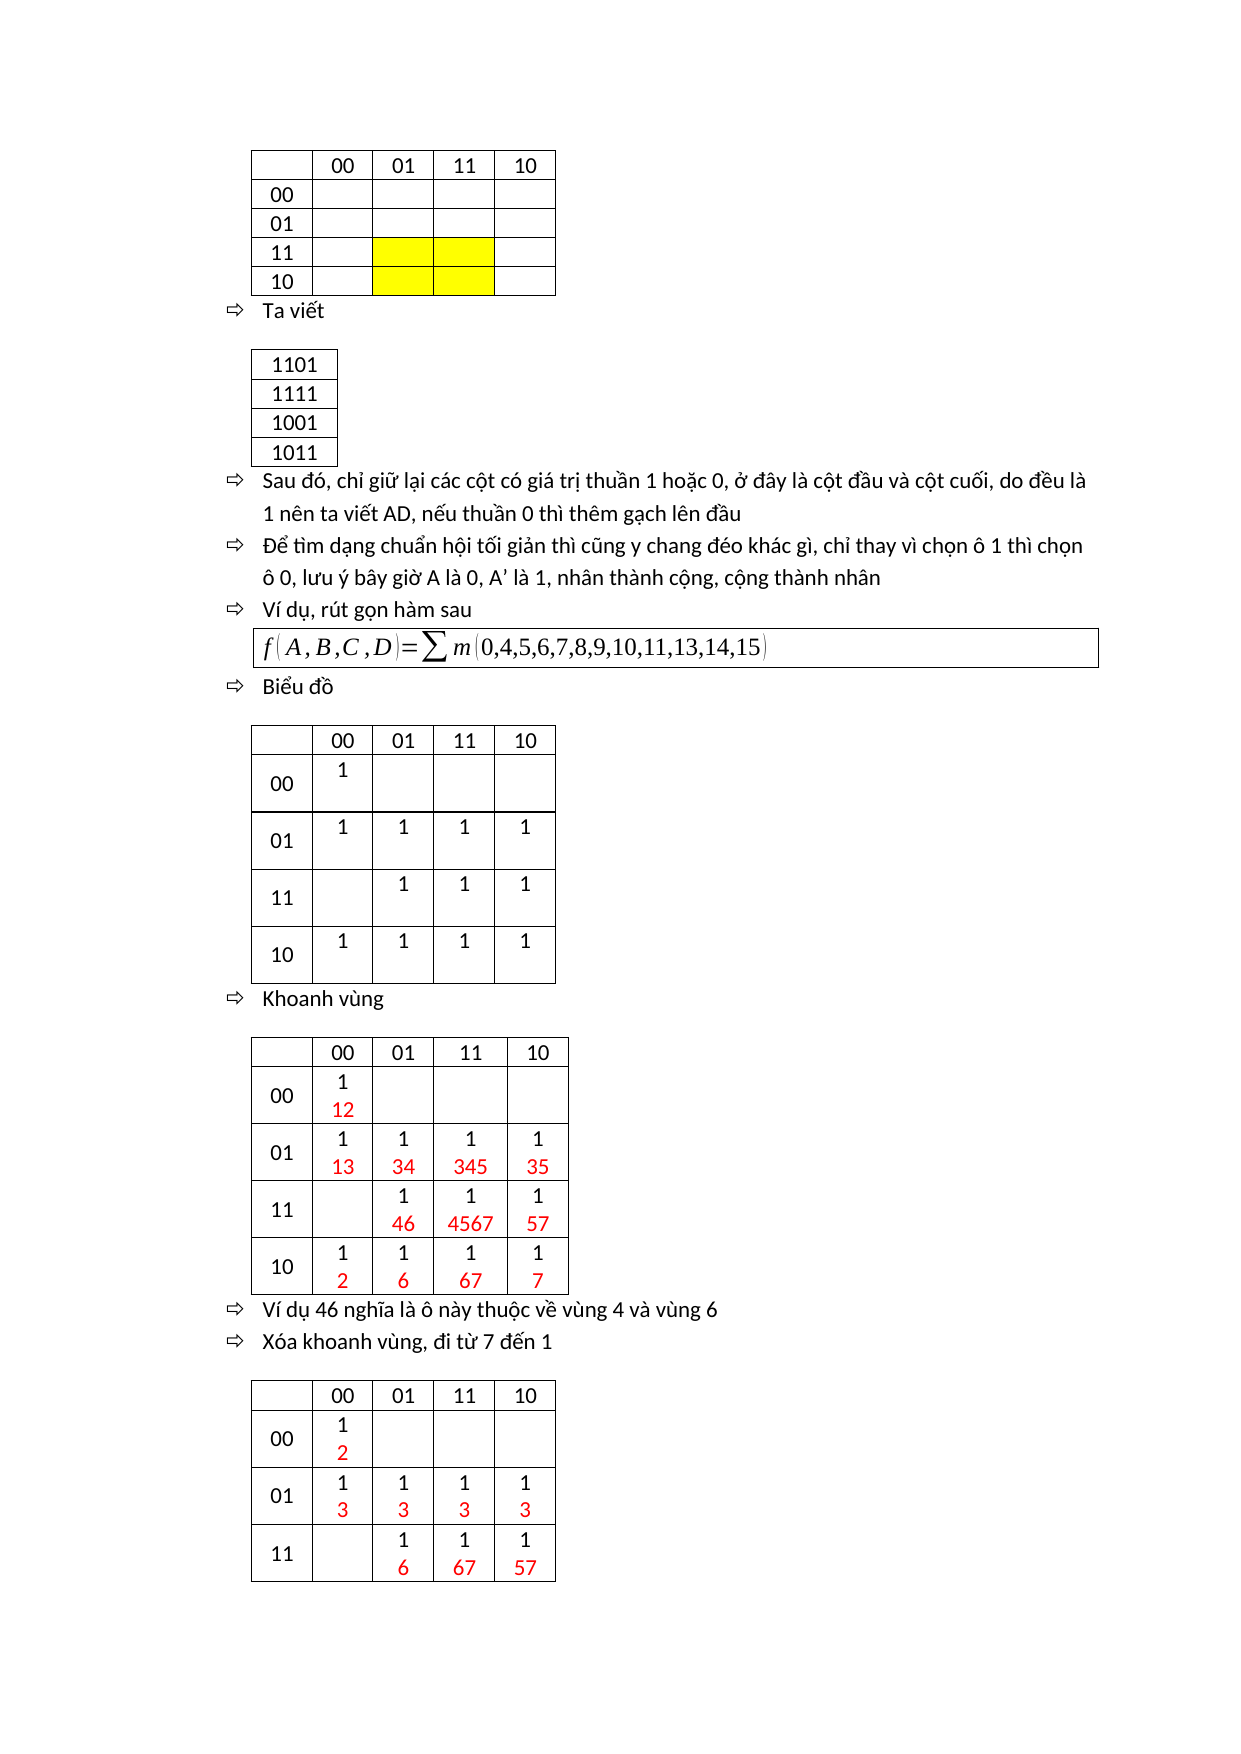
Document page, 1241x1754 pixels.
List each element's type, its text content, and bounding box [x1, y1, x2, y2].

table_cell [434, 1067, 507, 1123]
table_cell 1 6 [373, 1525, 433, 1581]
table_cell [373, 1067, 433, 1123]
table_cell 1 35 [508, 1124, 568, 1180]
table_header 11 [434, 151, 494, 179]
table_cell 01 [252, 209, 312, 237]
table_cell 1 [495, 927, 555, 983]
table_cell 1 [313, 927, 372, 983]
table_cell 1 57 [508, 1181, 568, 1237]
table_cell 11 [252, 238, 312, 266]
table_cell 1011 [252, 438, 337, 466]
table_cell [495, 209, 555, 237]
table_cell [373, 209, 433, 237]
list Xóa khoanh vùng, đi từ 7 đến 1 [225, 1327, 1090, 1355]
table_cell [495, 267, 555, 295]
table_cell [313, 180, 372, 208]
table_cell 1 [434, 927, 494, 983]
table_cell 11 [252, 1525, 312, 1581]
table_header 10 [508, 1038, 568, 1066]
table_cell [313, 209, 372, 237]
table_cell 1 67 [434, 1238, 507, 1294]
table_cell [313, 870, 372, 926]
list Ta viết [225, 296, 1090, 324]
table_cell 00 [252, 1067, 312, 1123]
table_cell 01 [252, 813, 312, 868]
table_cell 1 3 [313, 1468, 372, 1524]
table_cell 1 13 [313, 1124, 372, 1180]
table_cell 10 [252, 1238, 312, 1294]
table_cell 1111 [252, 380, 337, 407]
table_cell 1 [495, 870, 555, 926]
table_header 00 [313, 151, 372, 179]
table_cell [434, 209, 494, 237]
table_cell 00 [252, 755, 312, 811]
table_header 00 [313, 1038, 372, 1066]
table_cell 1 [434, 870, 494, 926]
table_cell 1 [373, 927, 433, 983]
table_header 10 [495, 151, 555, 179]
table_header 10 [495, 1381, 555, 1409]
table_header 01 [373, 726, 433, 754]
table_cell 11 [252, 870, 312, 926]
table_cell 1 3 [495, 1468, 555, 1524]
table_cell 1 34 [373, 1124, 433, 1180]
table_cell 1 [373, 870, 433, 926]
table_cell [434, 180, 494, 208]
list Biểu đồ [225, 672, 1090, 700]
table_cell 00 [252, 180, 312, 208]
table_cell [434, 755, 494, 811]
list Sau đó, chỉ giữ lại các cột có giá trị thuần 1 hoặc 0, ở đây là cột đầu và cột cuối, do đều là 1 nên ta viết AD, nếu thuần 0 thì thêm gạch lên đầu [225, 467, 1090, 527]
table_cell [495, 238, 555, 266]
table_cell 1 3 [373, 1468, 433, 1524]
table_header 00 [313, 726, 372, 754]
table_header 11 [434, 1038, 507, 1066]
table_cell 1 12 [313, 1067, 372, 1123]
table_cell 11 [252, 1181, 312, 1237]
table_cell [313, 1525, 372, 1581]
table_cell 10 [252, 267, 312, 295]
list Ví dụ, rút gọn hàm sau [225, 595, 1090, 623]
list Ví dụ 46 nghĩa là ô này thuộc về vùng 4 và vùng 6 [225, 1295, 1090, 1323]
table_cell 1 6 [373, 1238, 433, 1294]
table_cell [373, 180, 433, 208]
table_cell [434, 267, 494, 295]
table_cell 01 [252, 1468, 312, 1524]
table_header 01 [373, 1038, 433, 1066]
table_cell [373, 238, 433, 266]
table_cell 1 [434, 813, 494, 868]
table_header 00 [313, 1381, 372, 1409]
table_header 1101 [252, 350, 337, 378]
table_cell [313, 267, 372, 295]
table_cell 1 67 [434, 1525, 494, 1581]
table_cell 1 3 [434, 1468, 494, 1524]
table_header [252, 726, 312, 754]
table_cell 00 [252, 1411, 312, 1467]
table_cell [495, 180, 555, 208]
table_cell [495, 1411, 555, 1467]
table_cell [434, 238, 494, 266]
table_cell [373, 267, 433, 295]
table_cell 1 [495, 813, 555, 868]
table_cell [434, 1411, 494, 1467]
table_cell 1 4567 [434, 1181, 507, 1237]
table_cell 10 [252, 927, 312, 983]
table_cell [373, 755, 433, 811]
table_header [252, 151, 312, 179]
table_cell [373, 1411, 433, 1467]
table_cell 1 46 [373, 1181, 433, 1237]
list Để tìm dạng chuẩn hội tối giản thì cũng y chang đéo khác gì, chỉ thay vì chọn ô 1 thì chọn ô 0, lưu ý bây giờ A là 0, A’ là 1, nhân thành cộng, cộng thành nhân [225, 531, 1090, 591]
table_header [252, 1381, 312, 1409]
table_header [252, 1038, 312, 1066]
table_cell 1 345 [434, 1124, 507, 1180]
table_cell [313, 1181, 372, 1237]
table_header 01 [373, 151, 433, 179]
table_cell 1 [313, 755, 372, 811]
table_cell 1 57 [495, 1525, 555, 1581]
table_cell 1 [313, 813, 372, 868]
table_cell 1001 [252, 409, 337, 437]
table_header 11 [434, 726, 494, 754]
table_cell [495, 755, 555, 811]
table_cell 1 2 [313, 1238, 372, 1294]
table_cell [313, 238, 372, 266]
table_header 11 [434, 1381, 494, 1409]
table_cell 1 [373, 813, 433, 868]
list Khoanh vùng [225, 984, 1090, 1012]
table_cell 01 [252, 1124, 312, 1180]
table_header 01 [373, 1381, 433, 1409]
table_cell 1 7 [508, 1238, 568, 1294]
table_cell [508, 1067, 568, 1123]
table_cell 1 2 [313, 1411, 372, 1467]
table_header 10 [495, 726, 555, 754]
